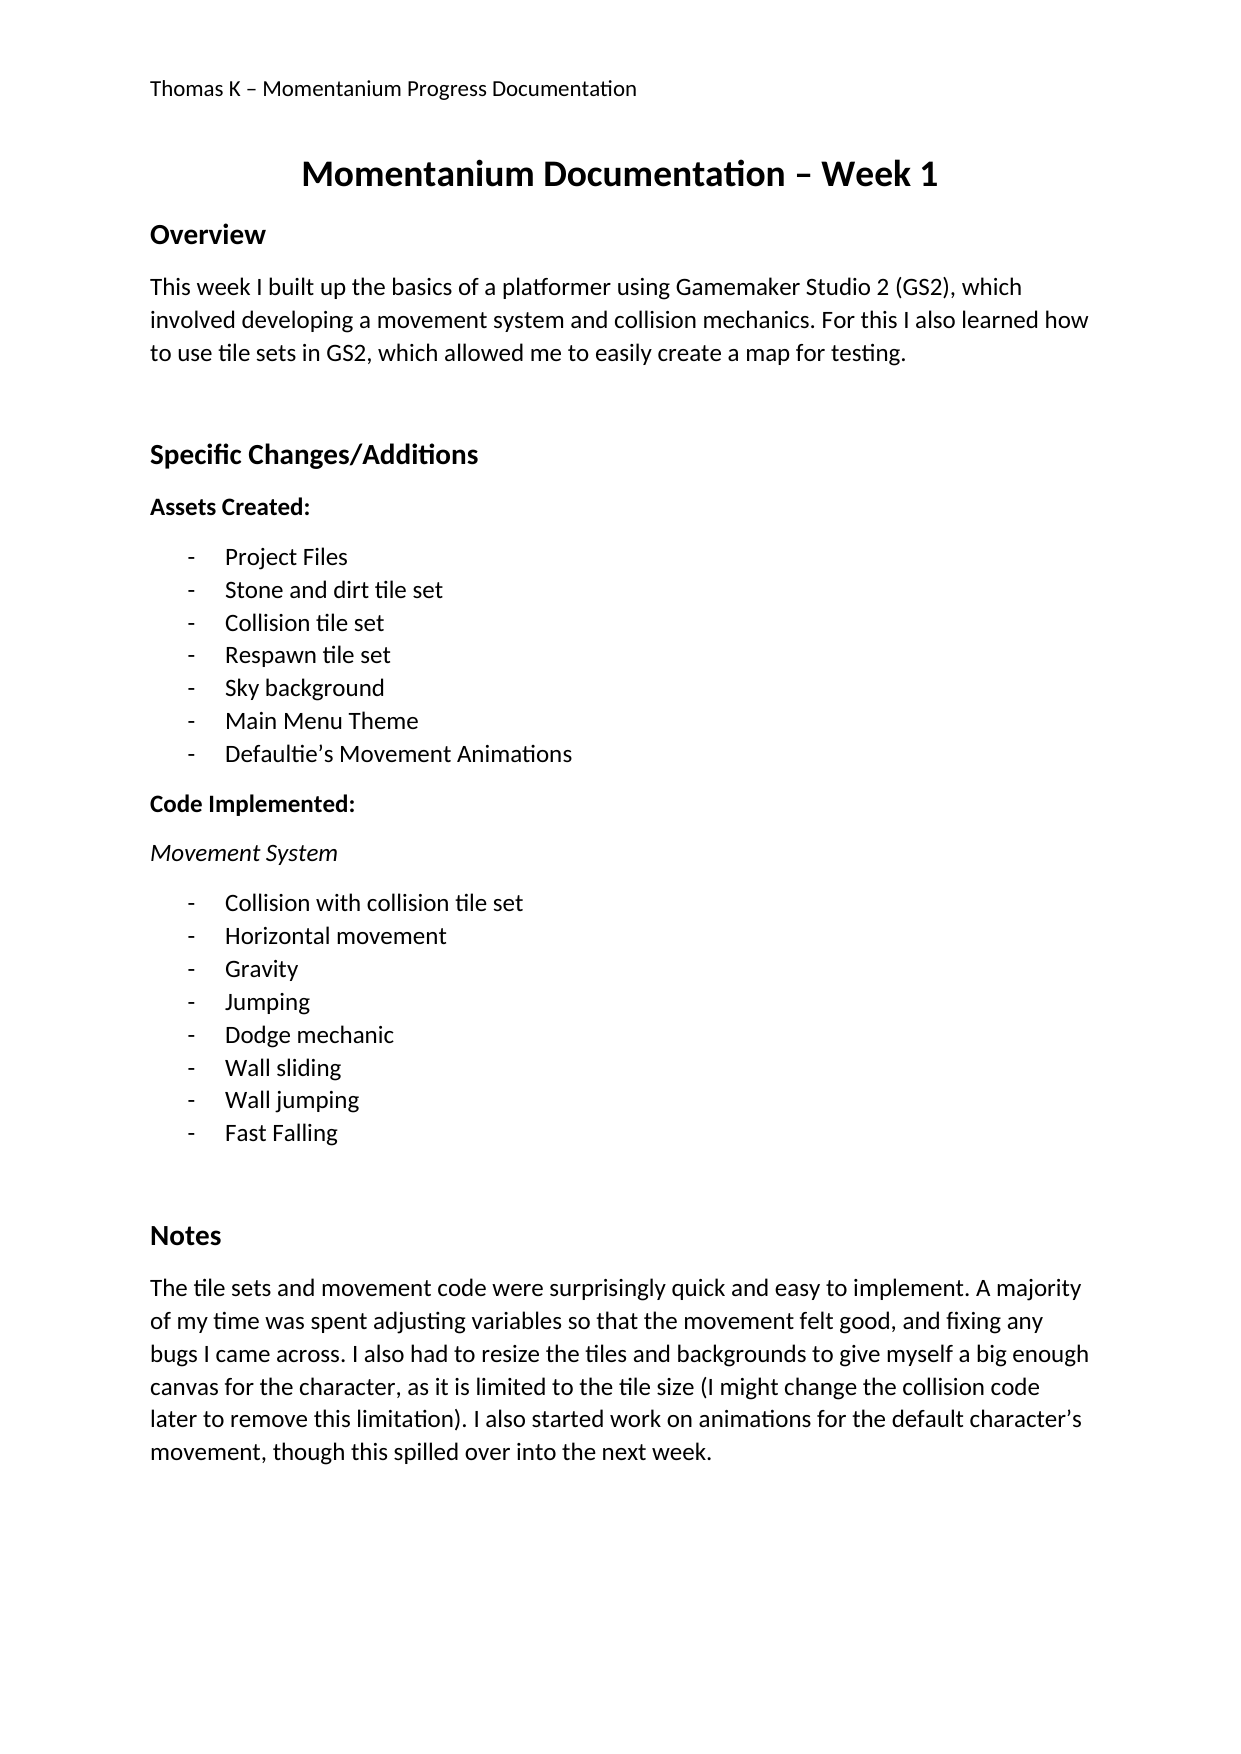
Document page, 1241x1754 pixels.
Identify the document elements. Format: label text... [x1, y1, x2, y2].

list Wall sliding [187, 1052, 1090, 1082]
list Jumping [187, 986, 1090, 1016]
list Wall jumping [187, 1085, 1090, 1115]
text Specific Changes/Additions [150, 436, 1090, 472]
list Horizontal movement [187, 920, 1090, 951]
list Project Files [187, 541, 1090, 571]
text This week I built up the basics of a platformer using Gamemaker Studio 2 (GS2), which involved developing a movement system and collision mechanics. For this I also learned how to use tile sets in GS2, which allowed me to easily create a map for testing. [150, 271, 1090, 368]
text Momentanium Documentation – Week 1 [150, 150, 1090, 196]
list Dodge mechanic [187, 1019, 1090, 1049]
text Assets Created: [150, 491, 1090, 522]
list Gravity [187, 953, 1090, 983]
list Collision with collision tile set [187, 887, 1090, 918]
list Respawn tile set [187, 640, 1090, 670]
text Overview [150, 216, 1090, 252]
list Stone and dirt tile set [187, 574, 1090, 604]
text Code Implemented: [150, 788, 1090, 818]
text The tile sets and movement code were surprisingly quick and easy to implement. A majority of my time was spent adjusting variables so that the movement felt good, and fixing any bugs I came across. I also had to resize the tiles and backgrounds to give myself a big enough canvas for the character, as it is limited to the tile size (I might change the collision code later to remove this limitation). I also started work on animations for the default character’s movement, though this spilled over into the next week. [150, 1272, 1090, 1467]
list Defaultie’s Movement Animations [187, 738, 1090, 769]
list Fast Falling [187, 1118, 1090, 1148]
list Collision tile set [187, 607, 1090, 637]
list Main Menu Theme [187, 706, 1090, 736]
list Sky background [187, 673, 1090, 703]
text Notes [150, 1217, 1090, 1252]
text Movement System [150, 838, 1090, 868]
